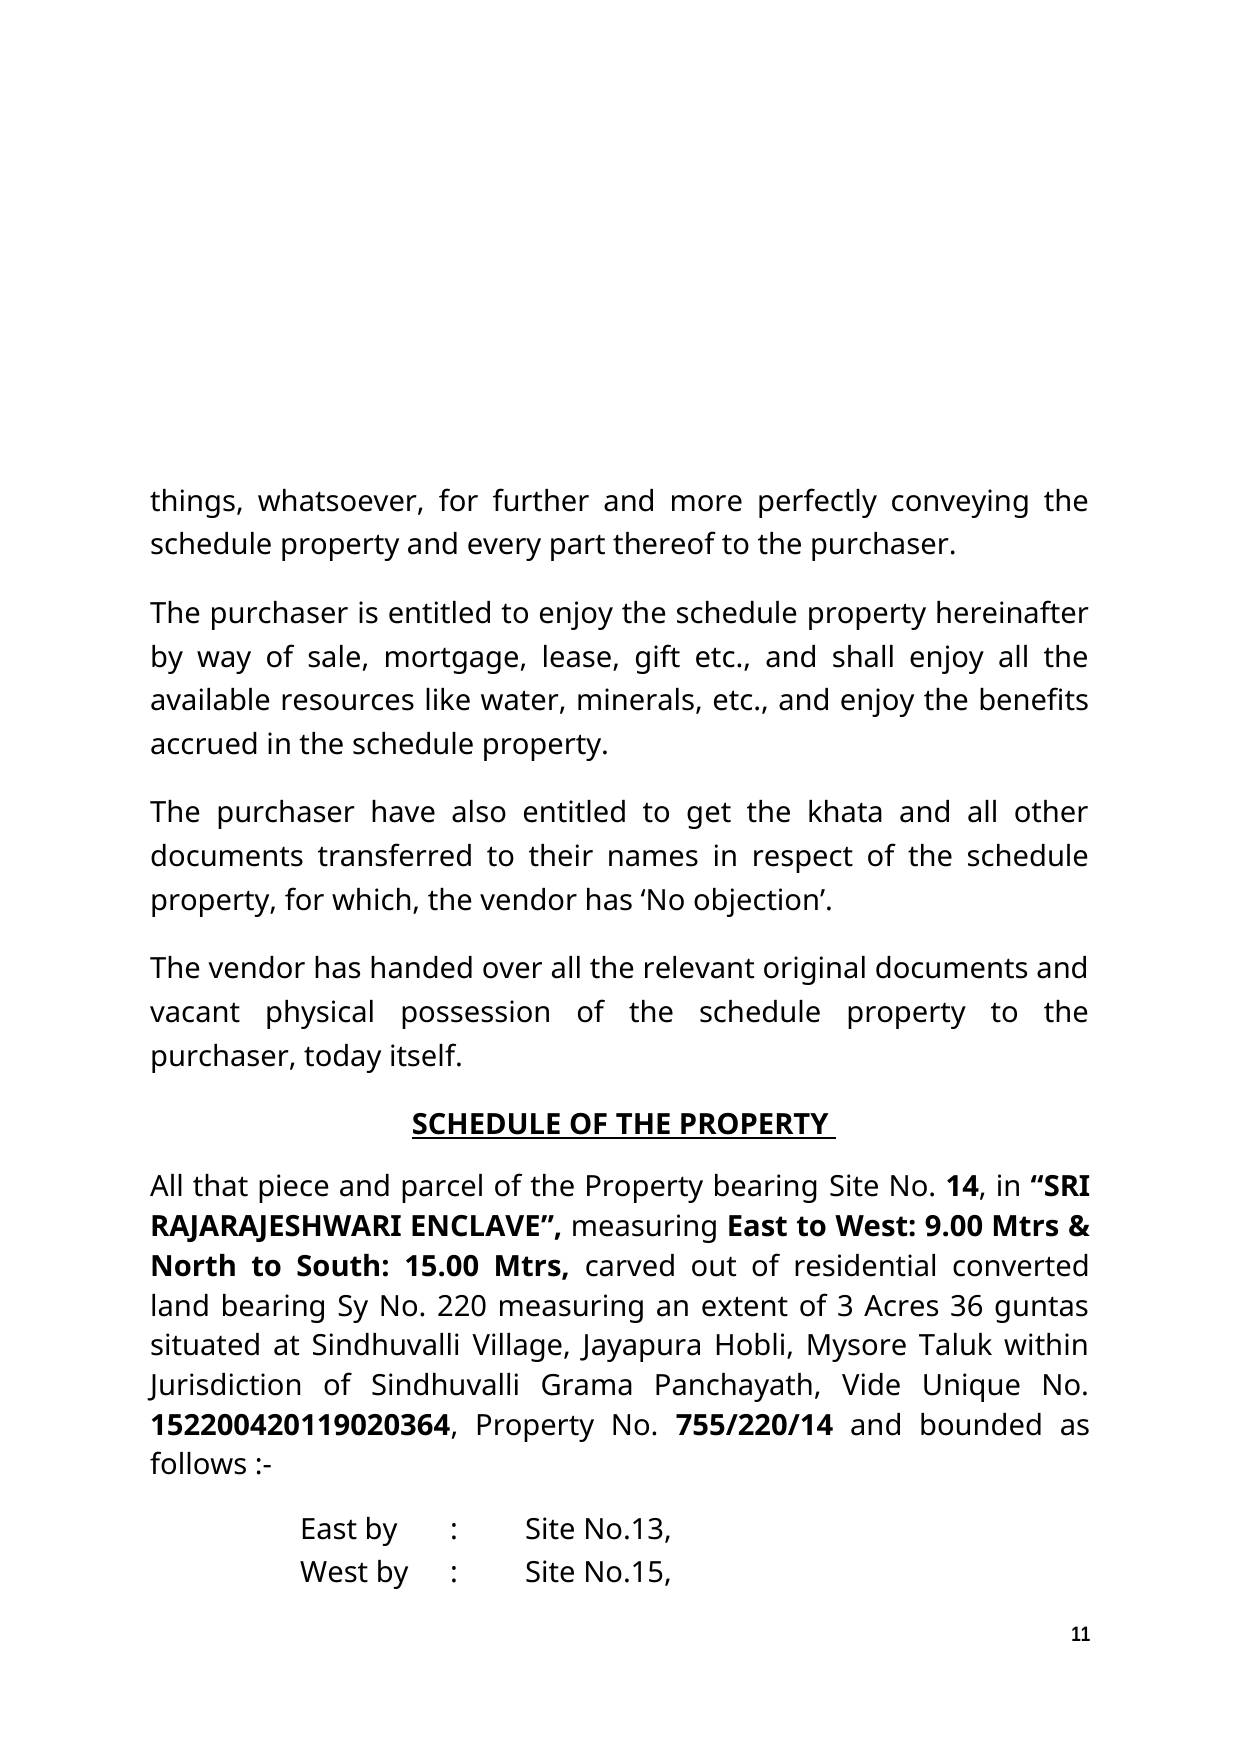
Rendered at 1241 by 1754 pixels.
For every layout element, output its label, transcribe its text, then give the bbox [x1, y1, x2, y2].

text West by : Site No.15, [225, 1552, 1090, 1591]
text All that piece and parcel of the Property bearing Site No. 14, in “Sri Rajarajeshwari Enclave”, measuring East to West: 9.00 Mtrs & North to South: 15.00 Mtrs, carved out of residential converted land bearing Sy No. 220 measuring an extent of 3 Acres 36 guntas situated at Sindhuvalli Village, Jayapura Hobli, Mysore Taluk within Jurisdiction of Sindhuvalli Grama Panchayath, Vide Unique No. 152200420119020364, Property No. 755/220/14 and bounded as follows :- [150, 1166, 1090, 1483]
text East by : Site No.13, [225, 1508, 1090, 1548]
subtitle SCHEDULE OF THE PROPERTY [150, 1103, 1090, 1143]
text The purchaser is entitled to enjoy the schedule property hereinafter by way of sale, mortgage, lease, gift etc., and shall enjoy all the available resources like water, minerals, etc., and enjoy the benefits accrued in the schedule property. [150, 592, 1090, 763]
text The purchaser have also entitled to get the khata and all other documents transferred to their names in respect of the schedule property, for which, the vendor has ‘No objection’. [150, 792, 1090, 919]
text The vendor further covenants with the purchaser that they shall at all times and upon any reasonable request to do or execute or cause to be done or executed all such lawful acts, deeds and things, whatsoever, for further and more perfectly conveying the schedule property and every part thereof to the purchaser. [150, 480, 1090, 563]
text The vendor has handed over all the relevant original documents and vacant physical possession of the schedule property to the purchaser, today itself. [150, 947, 1090, 1074]
